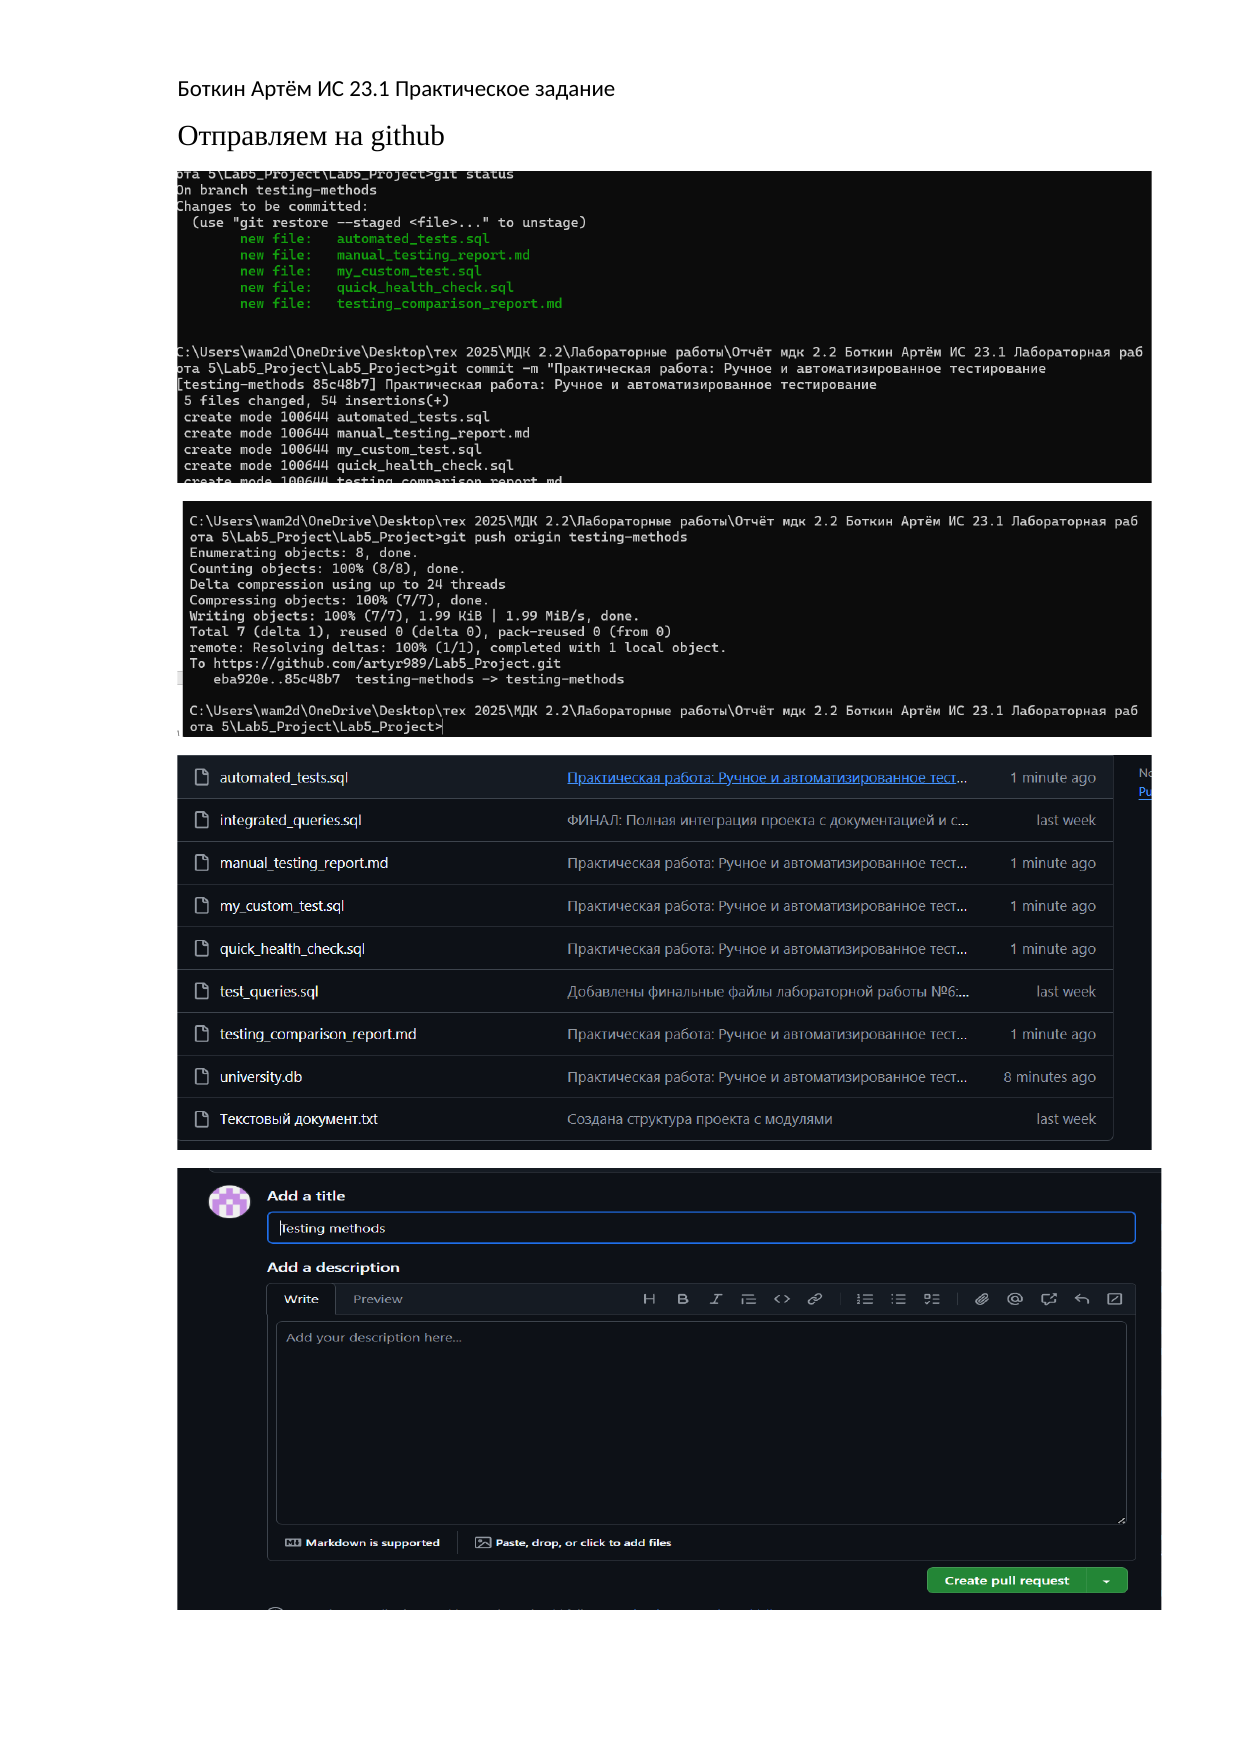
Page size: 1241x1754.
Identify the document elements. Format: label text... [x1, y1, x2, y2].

picture [177, 1168, 1162, 1610]
text Отправляем на github [177, 118, 1152, 152]
picture [177, 171, 1152, 483]
picture [177, 501, 1152, 737]
picture [177, 755, 1152, 1150]
